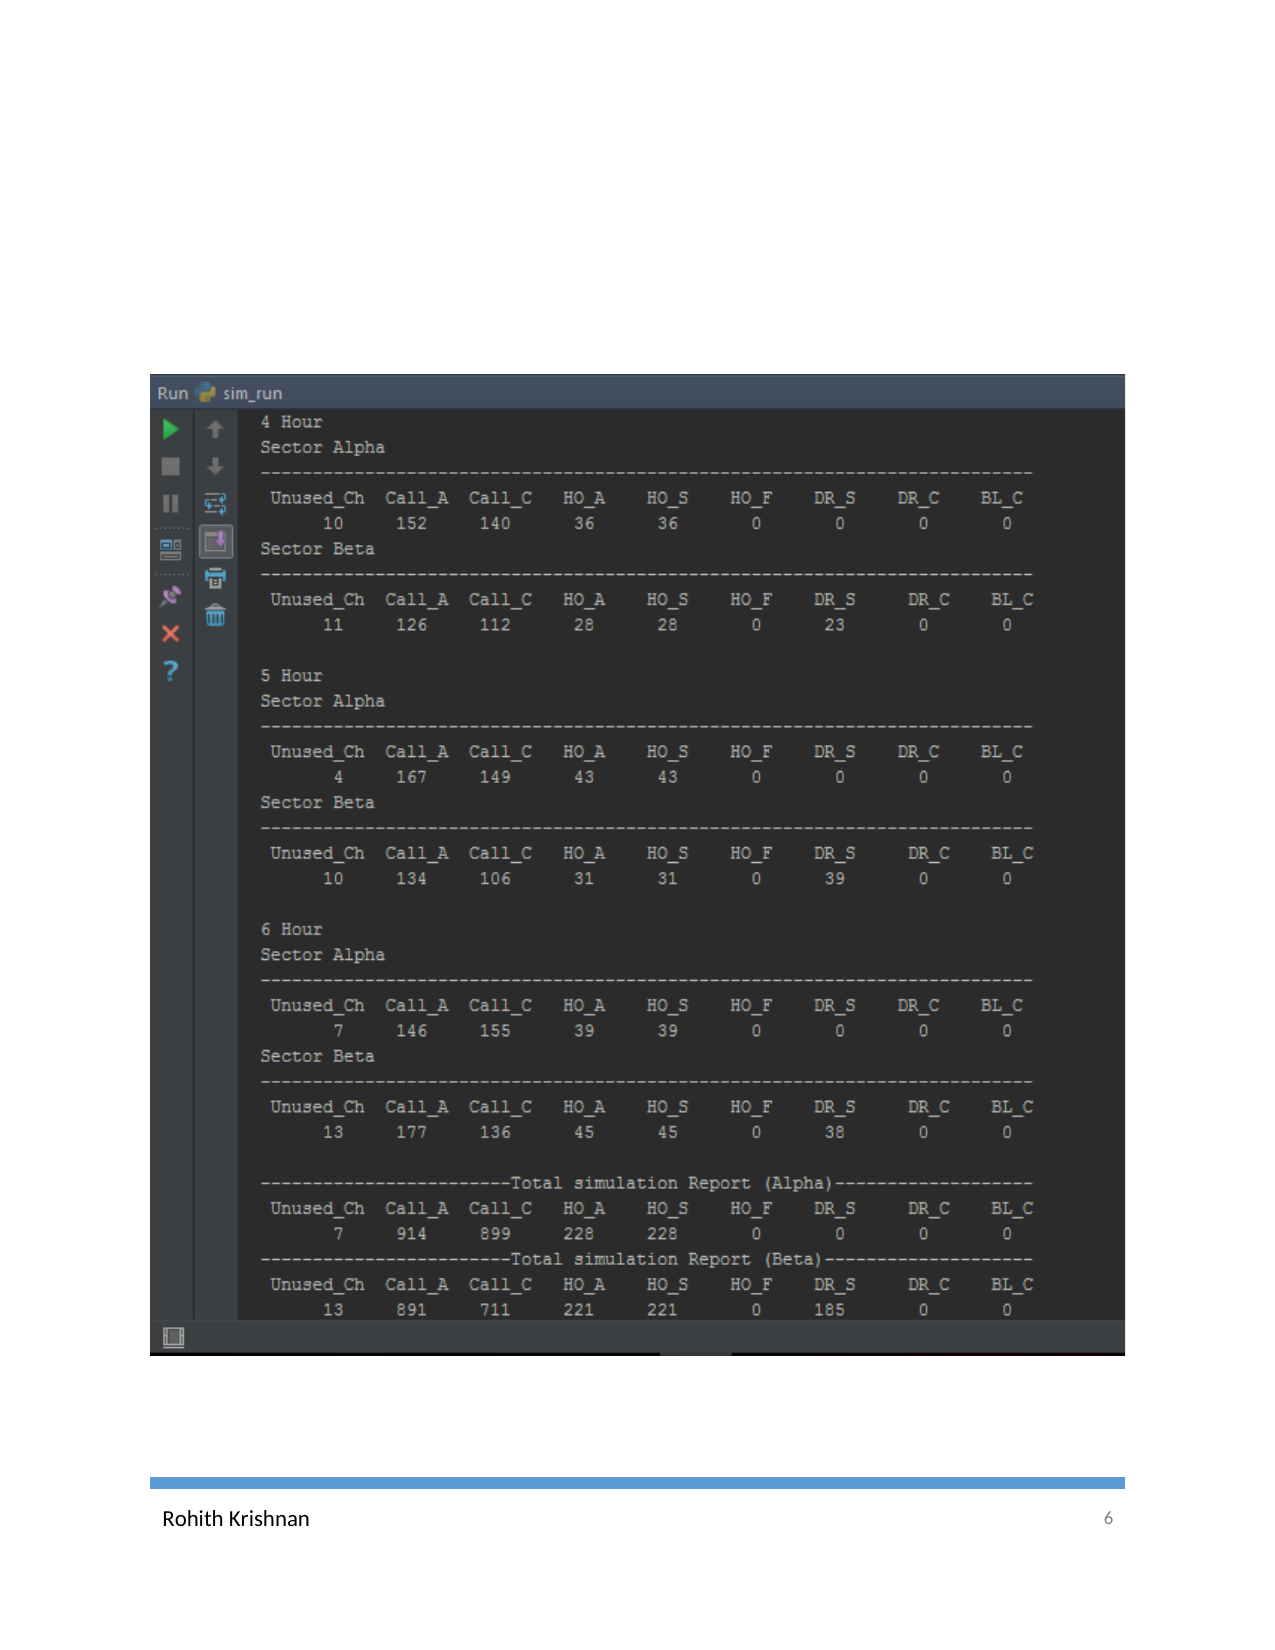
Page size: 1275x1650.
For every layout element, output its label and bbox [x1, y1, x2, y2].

picture [150, 374, 1125, 1356]
